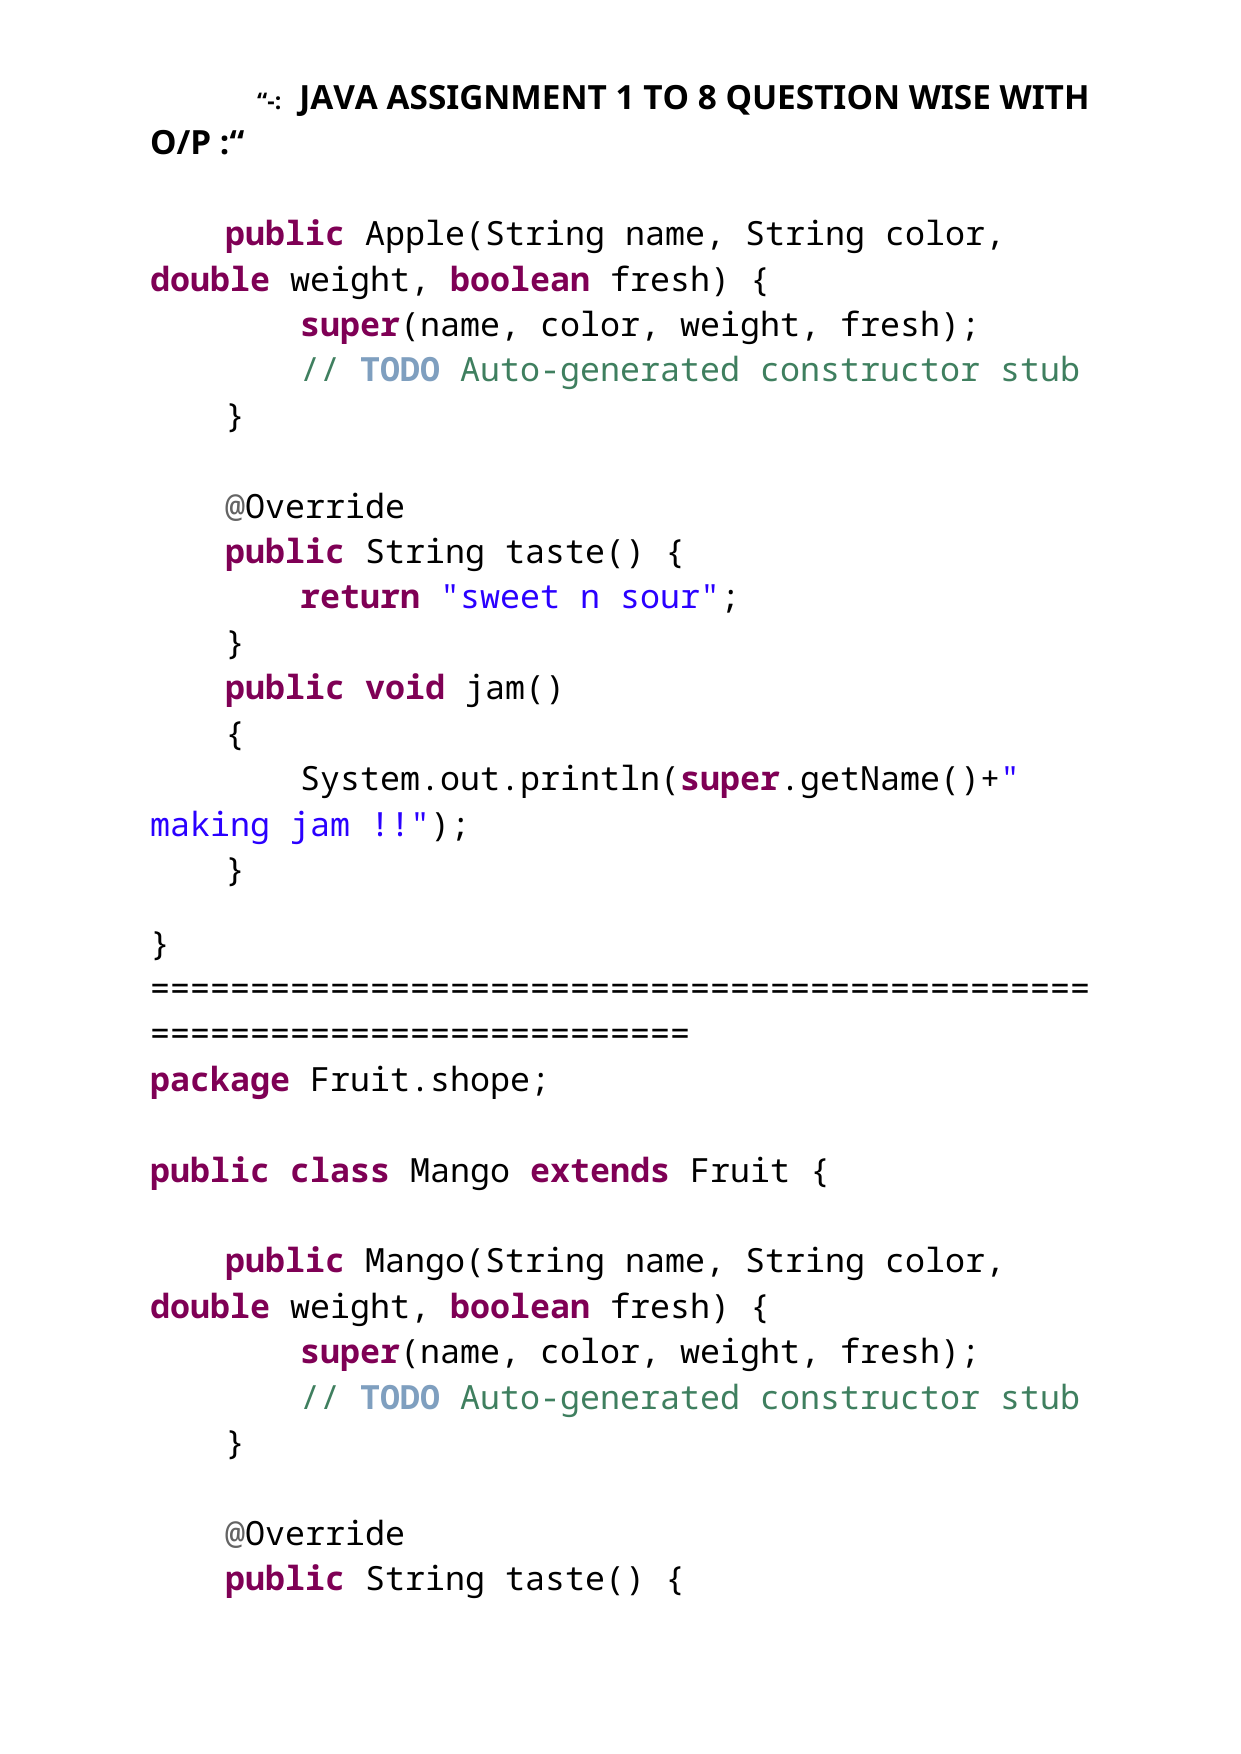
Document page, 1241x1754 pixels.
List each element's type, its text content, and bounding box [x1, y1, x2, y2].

text } [150, 392, 1090, 437]
text package Fruit.shope; [150, 1056, 1090, 1101]
text @Override [150, 1510, 1090, 1555]
text super(name, color, weight, fresh); [150, 1328, 1090, 1373]
text return "sweet n sour"; [150, 573, 1090, 619]
text public String taste() { [150, 1555, 1090, 1601]
text } [150, 619, 1090, 664]
text public Mango(String name, String color, double weight, boolean fresh) { [150, 1237, 1090, 1328]
text public Apple(String name, String color, double weight, boolean fresh) { [150, 210, 1090, 301]
text ========================================================================== [150, 965, 1090, 1056]
text public String taste() { [150, 528, 1090, 573]
text // TODO Auto-generated constructor stub [150, 1373, 1090, 1419]
text System.out.println(super.getName()+" making jam !!"); [150, 755, 1090, 846]
text { [150, 709, 1090, 755]
text super(name, color, weight, fresh); [150, 301, 1090, 346]
text public void jam() [150, 664, 1090, 709]
text } [150, 846, 1090, 891]
text // TODO Auto-generated constructor stub [150, 346, 1090, 392]
text public class Mango extends Fruit { [150, 1146, 1090, 1192]
text @Override [150, 482, 1090, 528]
text } [150, 1419, 1090, 1464]
text } [150, 919, 1090, 965]
